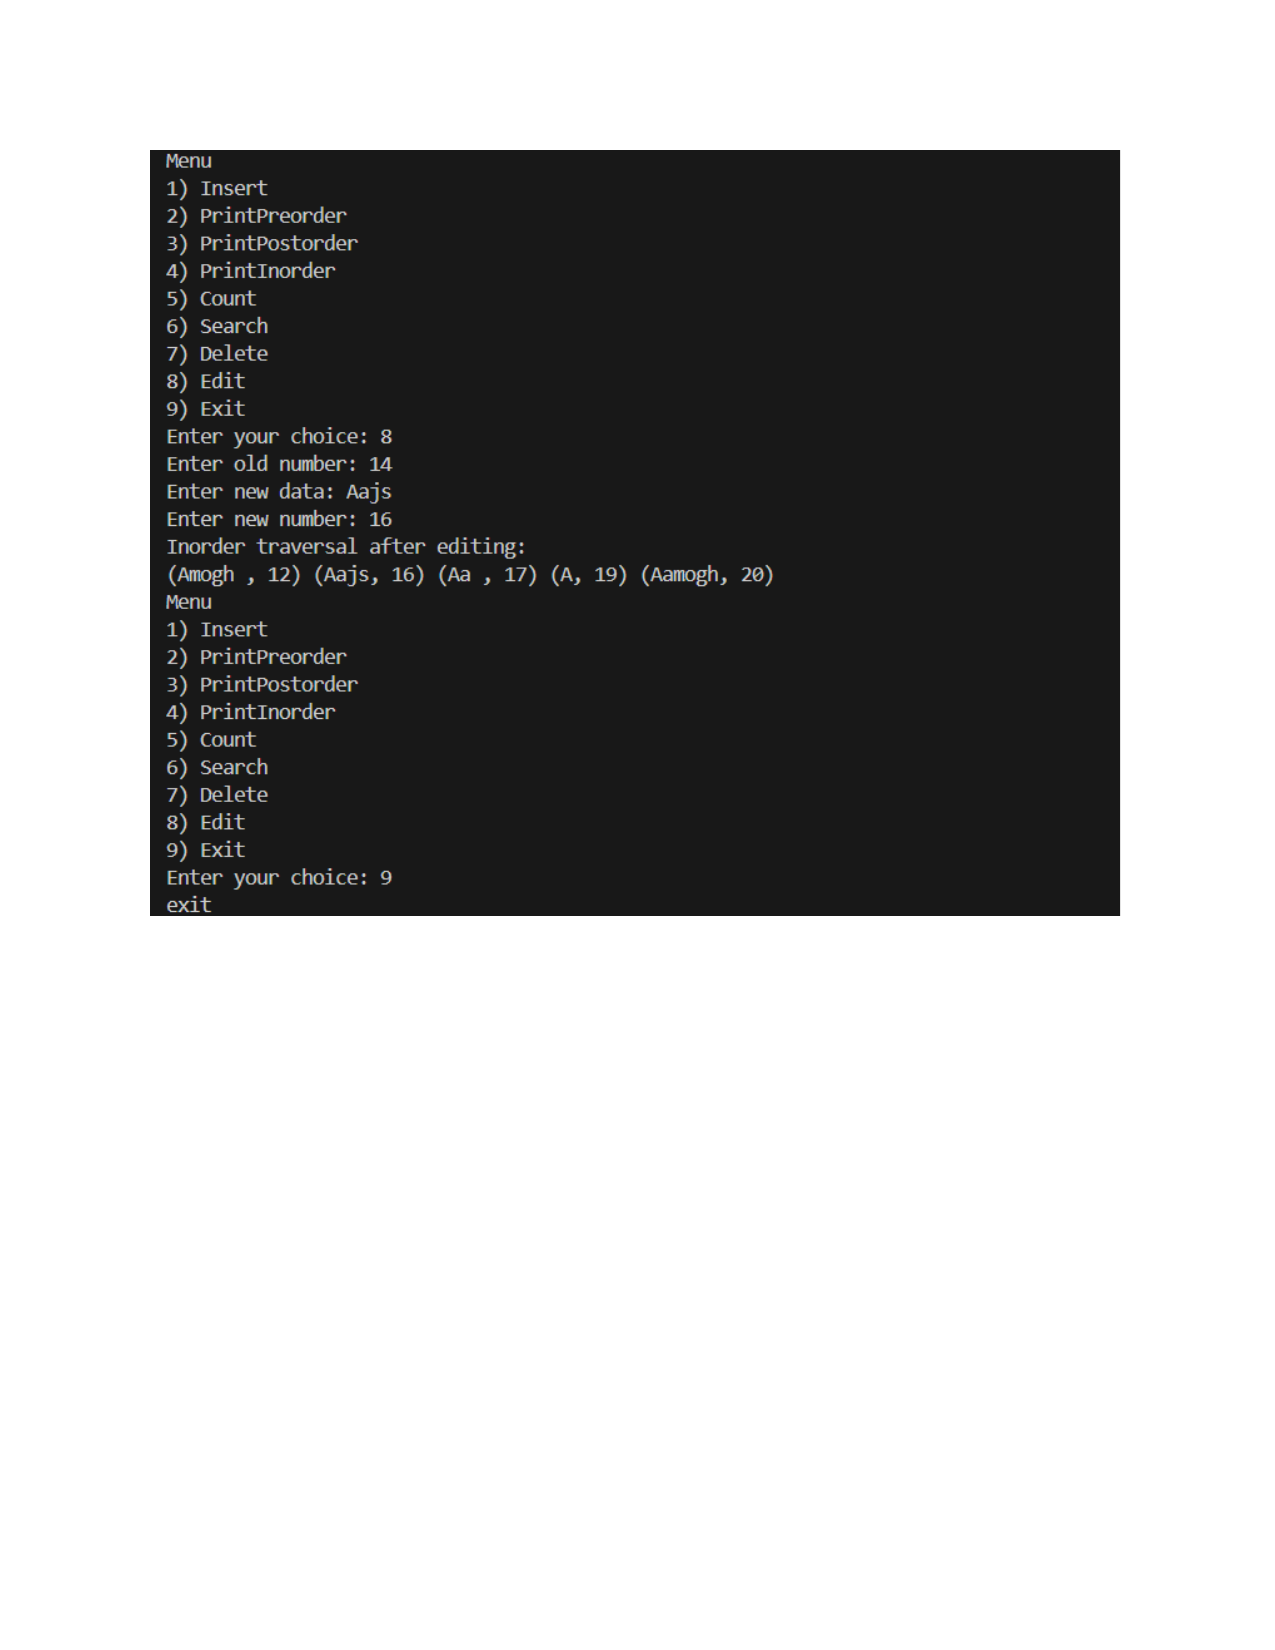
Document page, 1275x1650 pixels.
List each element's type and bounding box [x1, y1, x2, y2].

picture [150, 150, 1121, 916]
